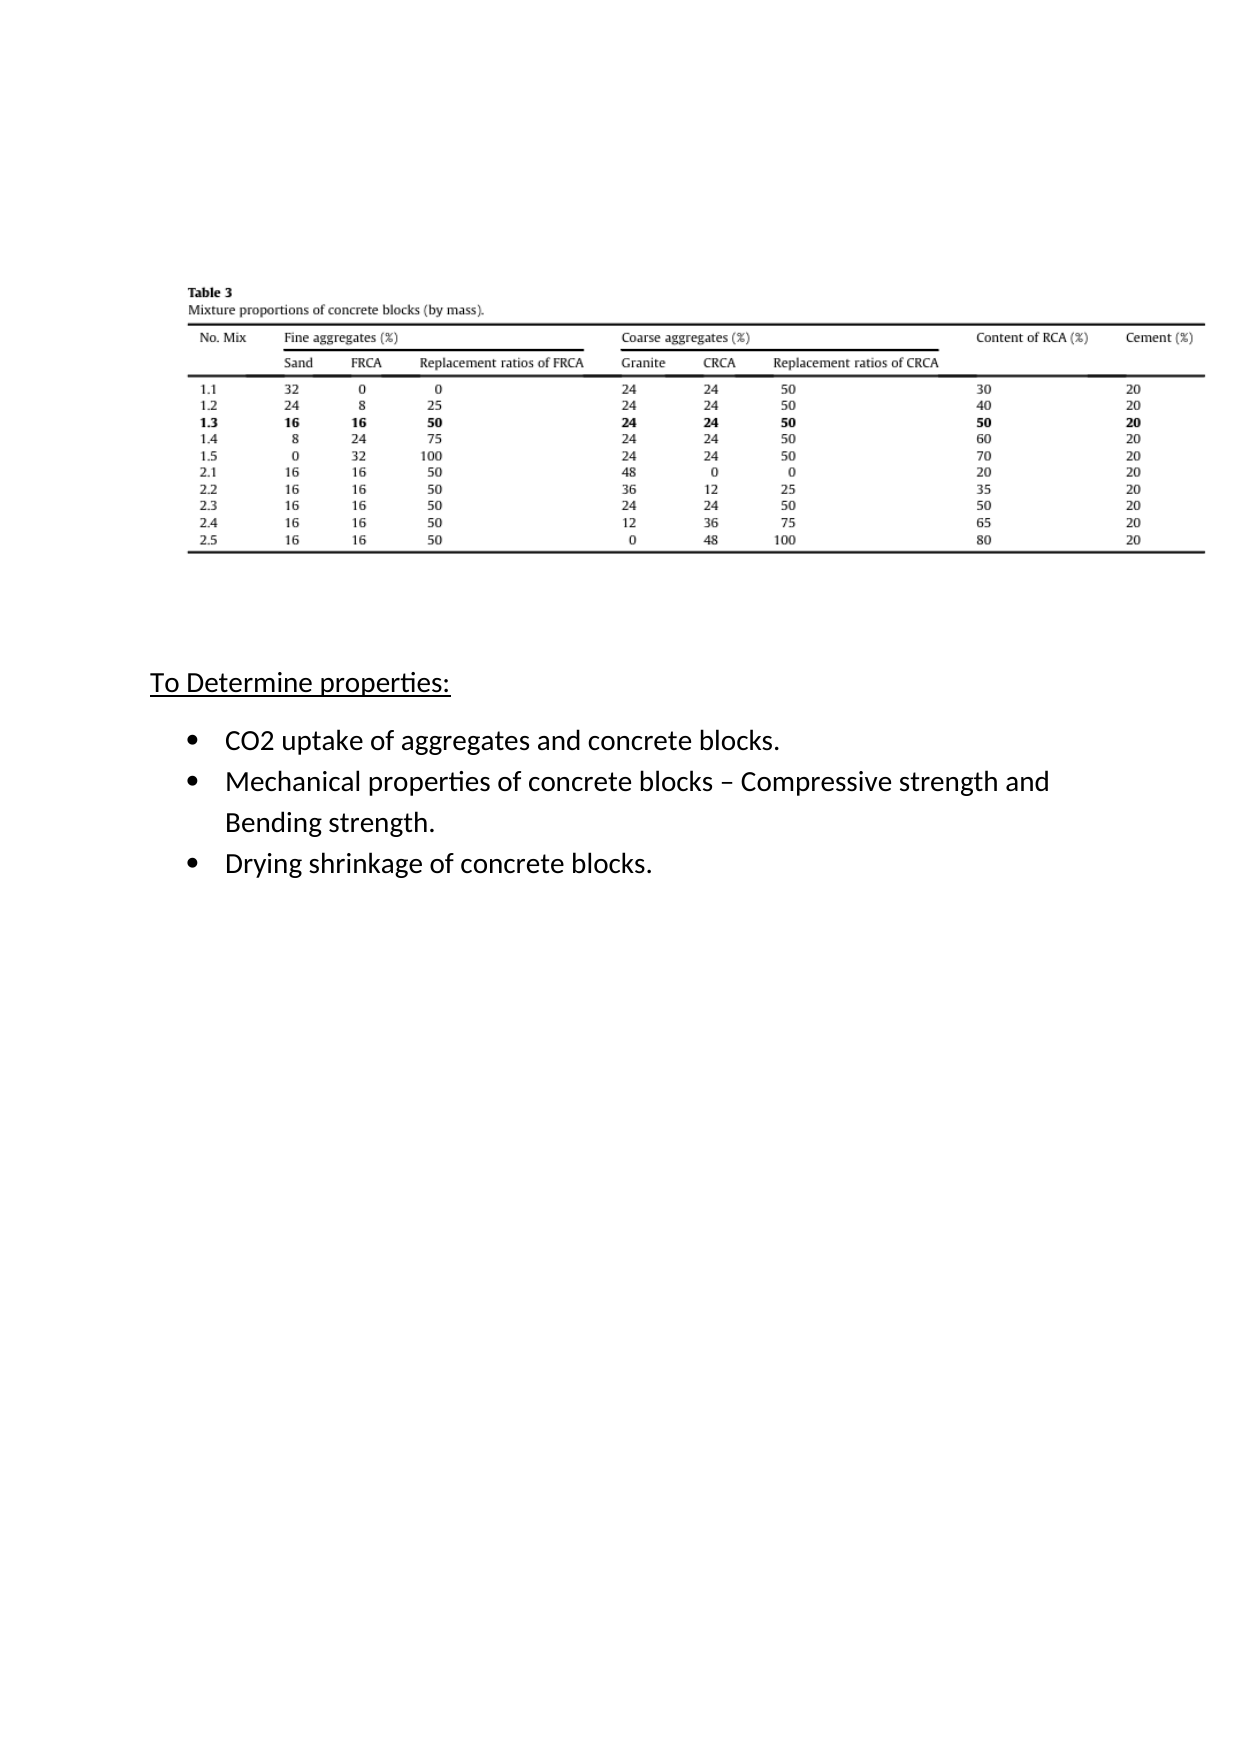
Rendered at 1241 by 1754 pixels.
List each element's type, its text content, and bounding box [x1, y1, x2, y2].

list Drying shrinkage of concrete blocks. [187, 845, 1090, 880]
list Mechanical properties of concrete blocks – Compressive strength and Bending strength. [187, 763, 1090, 839]
text To Determine properties: [150, 664, 1090, 700]
picture [150, 265, 1219, 586]
list CO2 uptake of aggregates and concrete blocks. [187, 722, 1090, 757]
